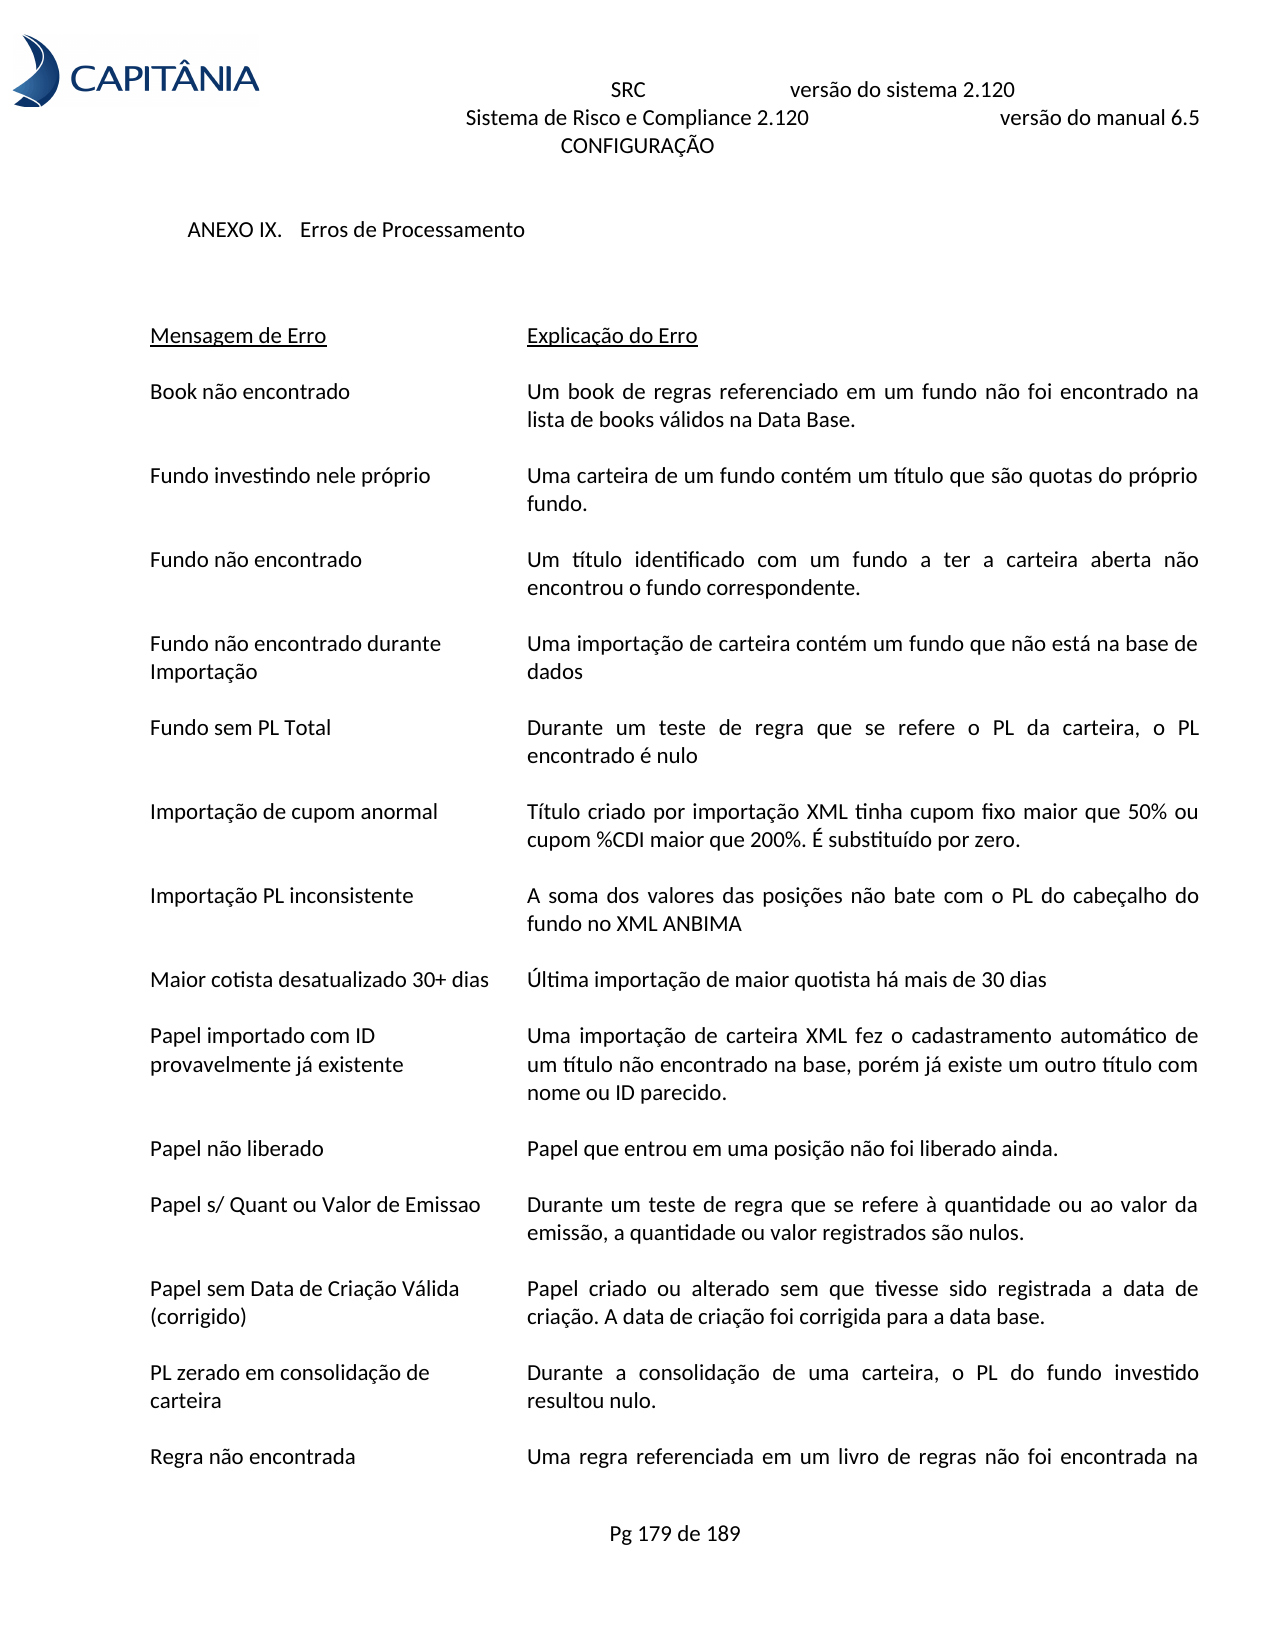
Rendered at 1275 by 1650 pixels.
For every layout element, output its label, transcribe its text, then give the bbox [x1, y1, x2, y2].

table_cell Importação PL inconsistente [139, 882, 516, 966]
table_cell Papel importado com ID provavelmente já existente [139, 1022, 516, 1134]
table_cell Fundo sem PL Total [139, 714, 516, 797]
table_cell Durante um teste de regra que se refere à quantidade ou ao valor da emissão, a quantidade ou valor registrados são nulos. [516, 1190, 1211, 1274]
table_cell Título criado por importação XML tinha cupom fixo maior que 50% ou cupom %CDI maior que 200%. É substituído por zero. [516, 798, 1211, 882]
table_cell Papel não liberado [139, 1134, 516, 1190]
table_cell Maior cotista desatualizado 30+ dias [139, 966, 516, 1022]
table_cell Durante a consolidação de uma carteira, o PL do fundo investido resultou nulo. [516, 1358, 1211, 1442]
table_cell A soma dos valores das posições não bate com o PL do cabeçalho do fundo no XML ANBIMA [516, 882, 1211, 966]
table_header Mensagem de Erro [139, 321, 516, 377]
table_cell Um book de regras referenciado em um fundo não foi encontrado na lista de books válidos na Data Base. [516, 377, 1211, 461]
table_cell Uma importação de carteira contém um fundo que não está na base de dados [516, 629, 1211, 713]
picture [12, 34, 260, 107]
text Erros de Processamento [187, 215, 1200, 243]
table_cell Uma importação de carteira XML fez o cadastramento automático de um título não encontrado na base, porém já existe um outro título com nome ou ID parecido. [516, 1022, 1211, 1134]
table_cell Uma carteira de um fundo contém um título que são quotas do próprio fundo. [516, 461, 1211, 545]
table_cell PL zerado em consolidação de carteira [139, 1358, 516, 1442]
table_cell Papel sem Data de Criação Válida (corrigido) [139, 1274, 516, 1358]
table_cell Um título identificado com um fundo a ter a carteira aberta não encontrou o fundo correspondente. [516, 545, 1211, 629]
table_cell Fundo não encontrado [139, 545, 516, 629]
table_cell Papel s/ Quant ou Valor de Emissao [139, 1190, 516, 1274]
table_cell Fundo investindo nele próprio [139, 461, 516, 545]
table_cell Importação de cupom anormal [139, 798, 516, 882]
table_cell Papel que entrou em uma posição não foi liberado ainda. [516, 1134, 1211, 1190]
table_cell Última importação de maior quotista há mais de 30 dias [516, 966, 1211, 1022]
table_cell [139, 1442, 516, 1470]
table_cell Book não encontrado [139, 377, 516, 461]
table_cell Fundo não encontrado durante Importação [139, 629, 516, 713]
table_cell Papel criado ou alterado sem que tivesse sido registrada a data de criação. A data de criação foi corrigida para a data base. [516, 1274, 1211, 1358]
table_cell Durante um teste de regra que se refere o PL da carteira, o PL encontrado é nulo [516, 714, 1211, 797]
table_header Explicação do Erro [516, 321, 1211, 377]
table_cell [516, 1442, 1211, 1470]
